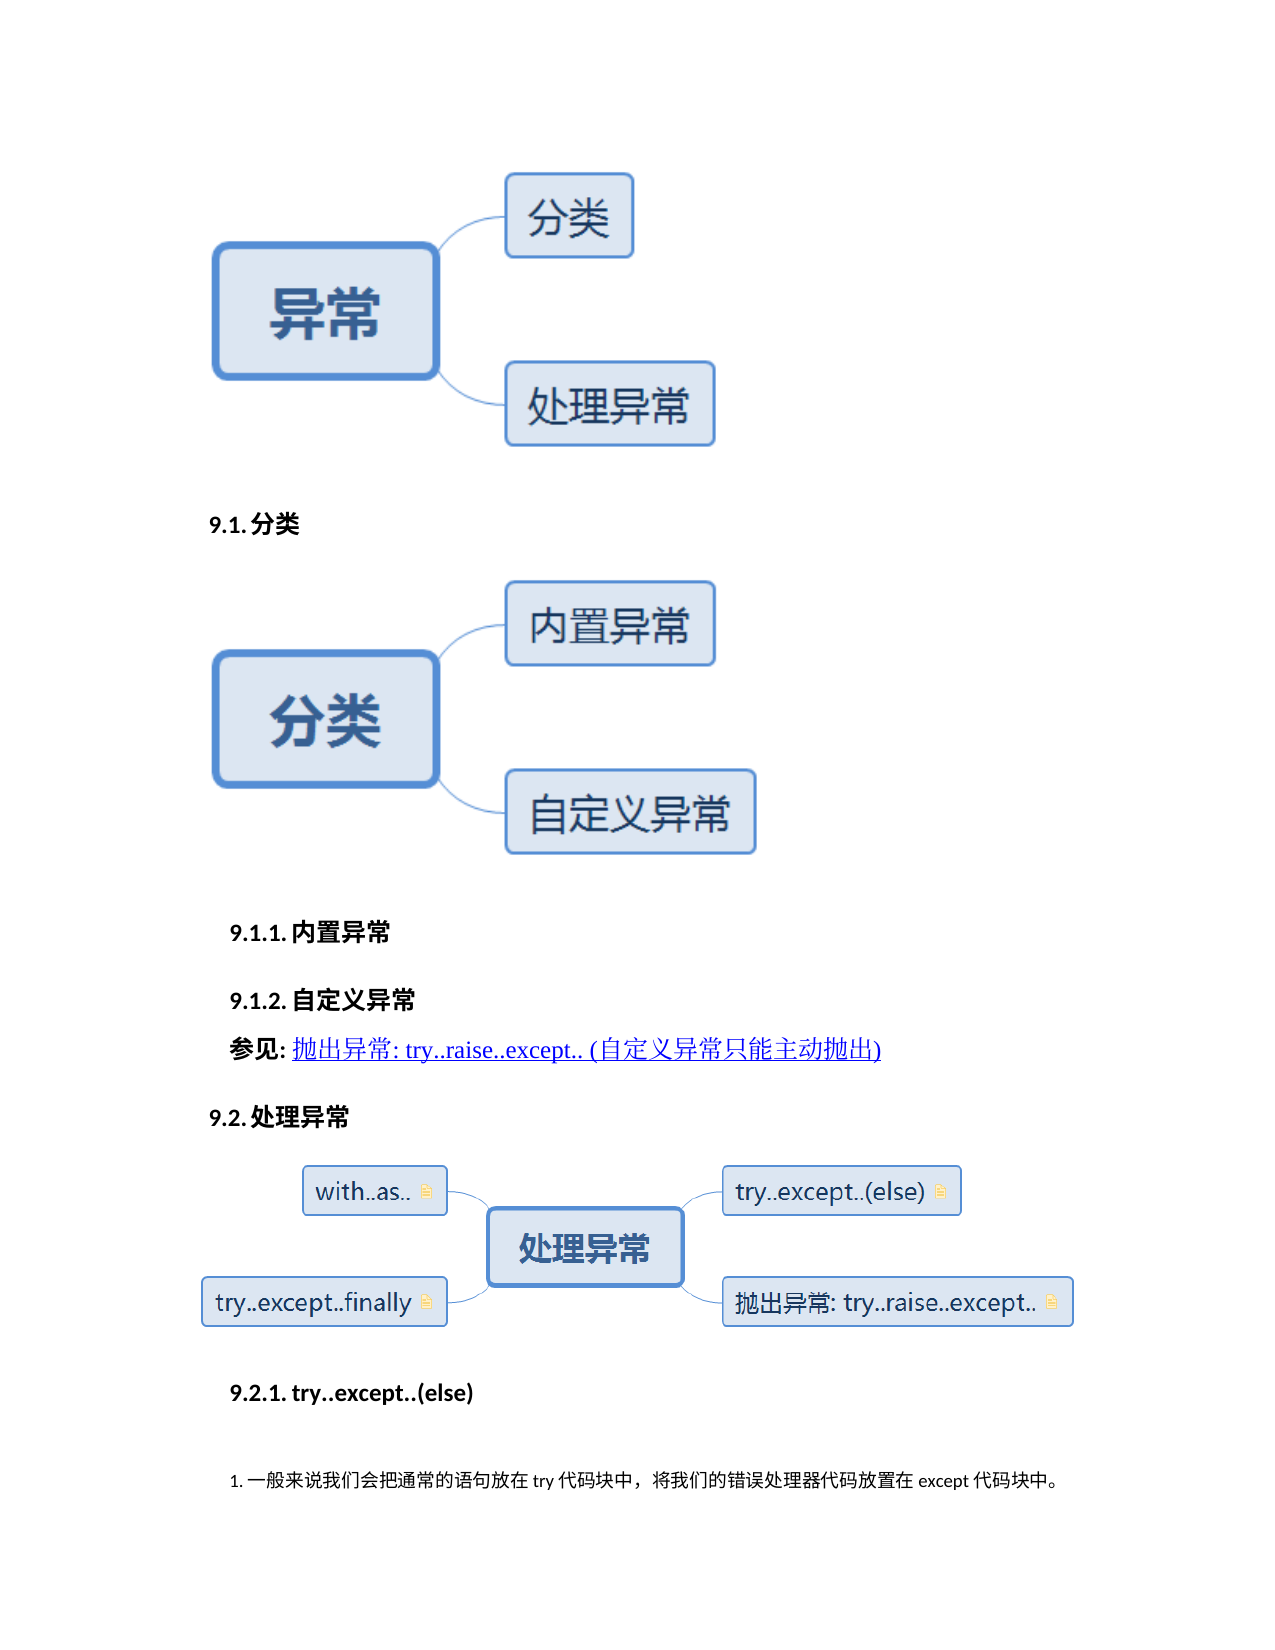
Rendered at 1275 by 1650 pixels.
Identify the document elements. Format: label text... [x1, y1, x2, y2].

subtitle 自定义异常 [229, 985, 1087, 1015]
subtitle 分类 [208, 509, 1087, 539]
subtitle try..except..(else) [229, 1377, 1087, 1407]
subtitle 内置异常 [229, 917, 1087, 947]
list 1. 一般来说我们会把通常的语句放在try 代码块中，将我们的错误处理器代码放置在except 代码块中。 [229, 1469, 1087, 1492]
subtitle 处理异常 [208, 1102, 1087, 1133]
picture [187, 1151, 1088, 1341]
picture [187, 149, 741, 472]
list 参见: 抛出异常: try..raise..except.. (自定义异常只能主动抛出) [229, 1034, 1087, 1064]
picture [187, 557, 782, 880]
